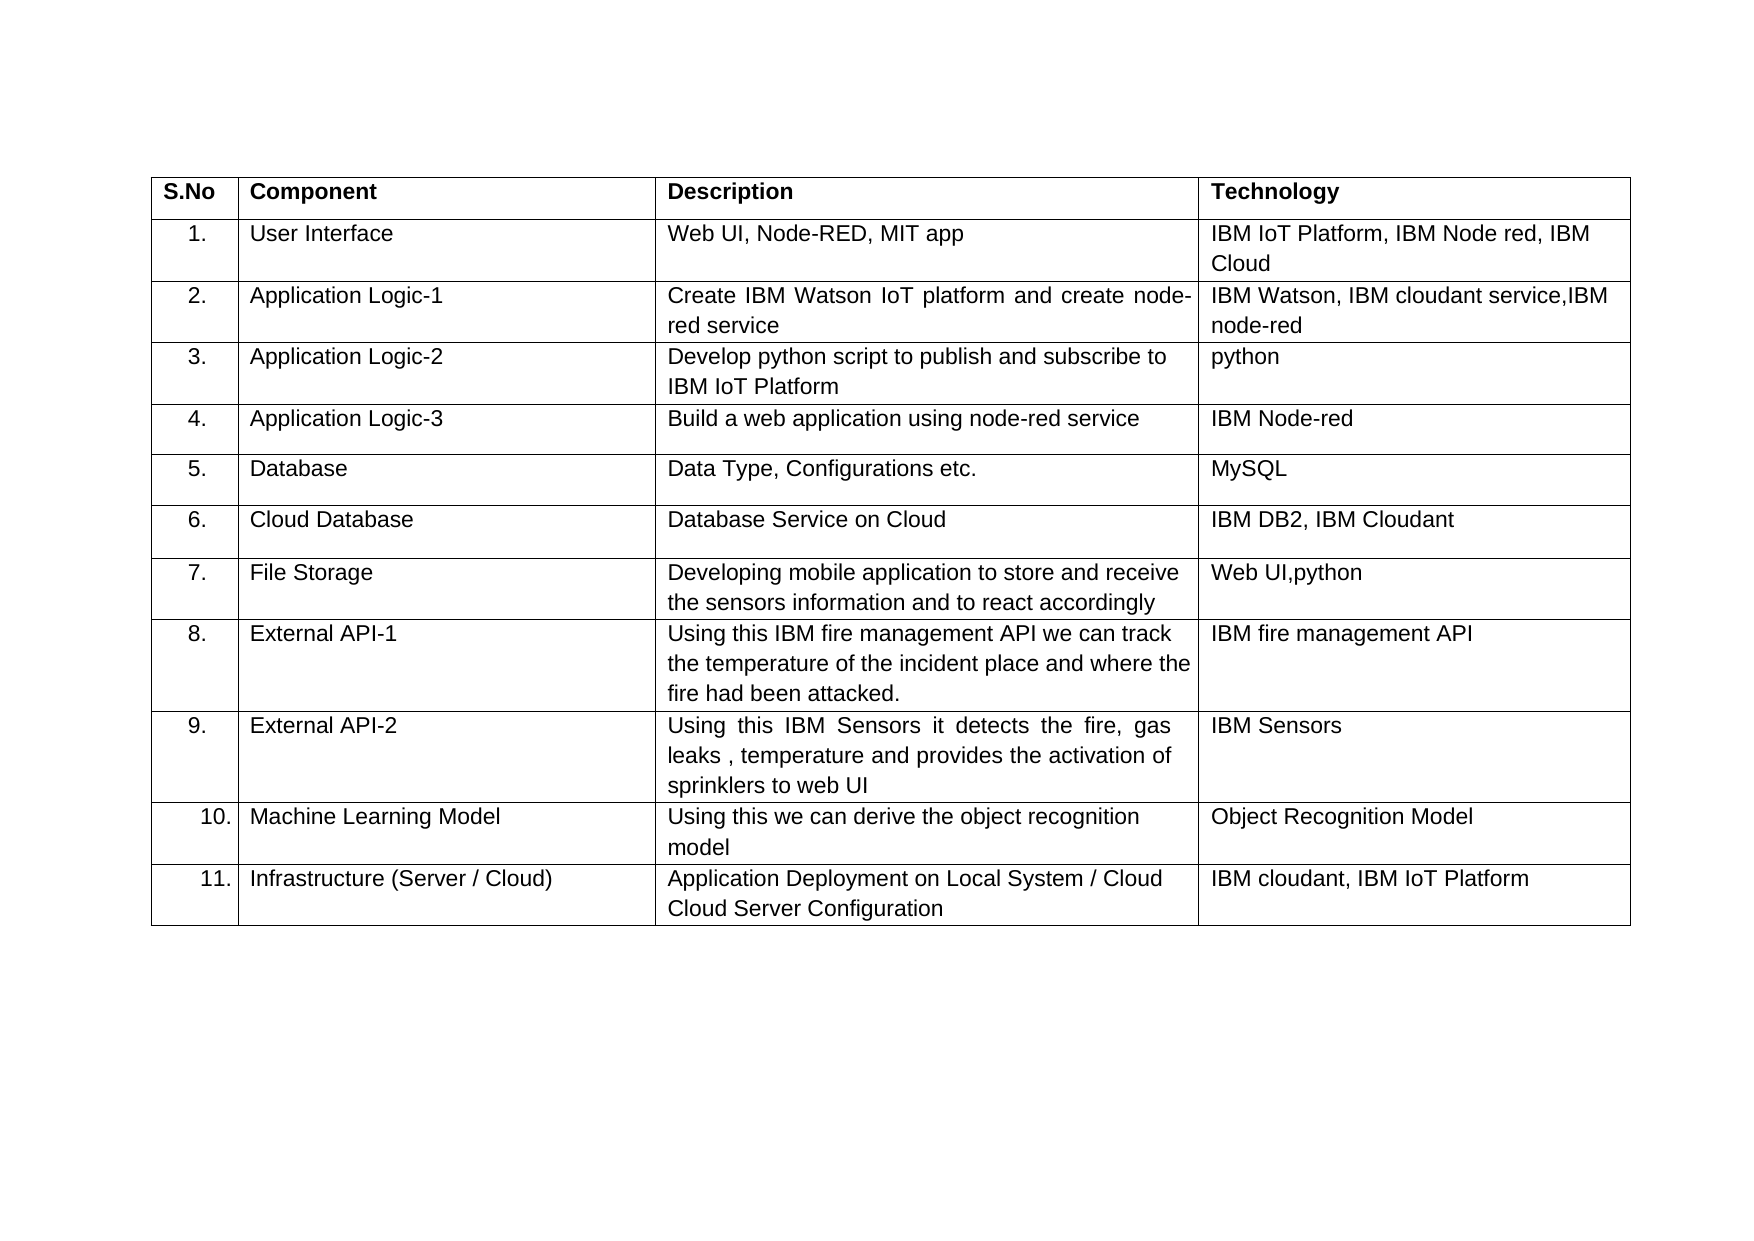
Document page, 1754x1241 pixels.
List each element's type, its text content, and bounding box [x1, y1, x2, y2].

table_cell 8. [152, 620, 238, 711]
table_cell Using this IBM fire management API we can track the temperature of the incident place and where the fire had been attacked. [656, 620, 1198, 711]
table_cell Develop python script to publish and subscribe to IBM IoT Platform [656, 343, 1198, 403]
table_cell 11. [152, 865, 238, 925]
table_cell Application Logic-2 [239, 343, 655, 403]
table_cell 2. [152, 282, 238, 342]
table_cell 6. [152, 506, 238, 557]
table_cell Application Deployment on Local System / Cloud Cloud Server Configuration [656, 865, 1198, 925]
table_cell IBM cloudant, IBM IoT Platform [1199, 865, 1630, 925]
table_cell python [1199, 343, 1630, 403]
table_cell Cloud Database [239, 506, 655, 557]
table_cell Build a web application using node-red service [656, 405, 1198, 453]
table_cell Database [239, 455, 655, 505]
table_cell IBM fire management API [1199, 620, 1630, 711]
table_cell Web UI, Node-RED, MIT app [656, 220, 1198, 281]
table_header Component [239, 178, 655, 219]
table_cell 10. [152, 803, 238, 864]
table_cell Data Type, Configurations etc. [656, 455, 1198, 505]
table_cell User Interface [239, 220, 655, 281]
table_cell 1. [152, 220, 238, 281]
table_cell 9. [152, 712, 238, 802]
table_cell Application Logic-1 [239, 282, 655, 342]
table_cell 5. [152, 455, 238, 505]
table_cell Application Logic-3 [239, 405, 655, 453]
table_cell External API-1 [239, 620, 655, 711]
table_cell Using this we can derive the object recognition model [656, 803, 1198, 864]
table_cell 3. [152, 343, 238, 403]
table_cell Machine Learning Model [239, 803, 655, 864]
table_cell IBM DB2, IBM Cloudant [1199, 506, 1630, 557]
table_cell External API-2 [239, 712, 655, 802]
table_cell Infrastructure (Server / Cloud) [239, 865, 655, 925]
table_header Technology [1199, 178, 1630, 219]
table_header Description [656, 178, 1198, 219]
table_cell IBM IoT Platform, IBM Node red, IBM Cloud [1199, 220, 1630, 281]
table_header S.No [152, 178, 238, 219]
table_cell Developing mobile application to store and receive the sensors information and to react accordingly [656, 559, 1198, 619]
table_cell Create IBM Watson IoT platform and create node- red service [656, 282, 1198, 342]
table_cell MySQL [1199, 455, 1630, 505]
table_cell Object Recognition Model [1199, 803, 1630, 864]
table_cell 4. [152, 405, 238, 453]
table_cell Web UI,python [1199, 559, 1630, 619]
table_cell 7. [152, 559, 238, 619]
table_cell File Storage [239, 559, 655, 619]
table_cell IBM Watson, IBM cloudant service,IBM node-red [1199, 282, 1630, 342]
table_cell Using this IBM Sensors it detects the fire, gas leaks , temperature and provides the activation of sprinklers to web UI [656, 712, 1198, 802]
table_cell Database Service on Cloud [656, 506, 1198, 557]
table_cell IBM Node-red [1199, 405, 1630, 453]
table_cell IBM Sensors [1199, 712, 1630, 802]
